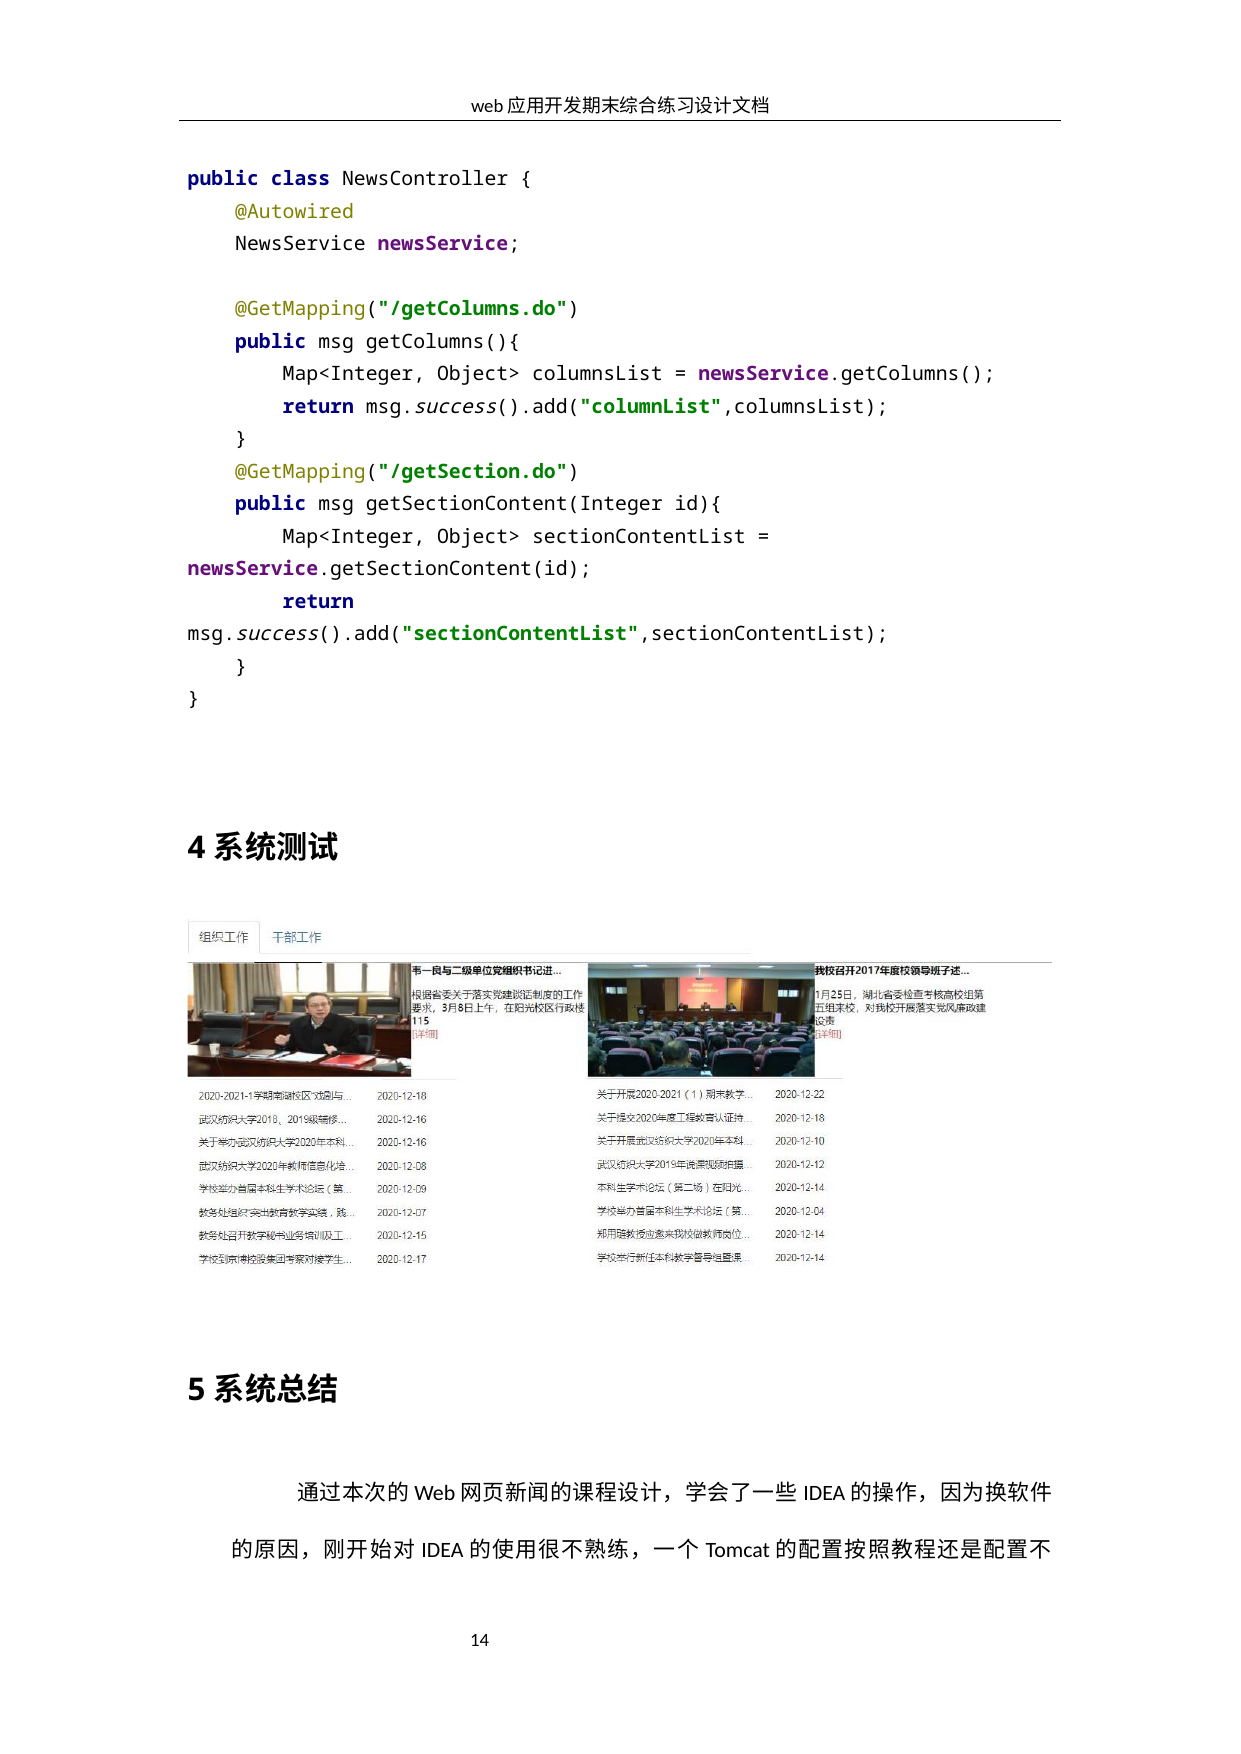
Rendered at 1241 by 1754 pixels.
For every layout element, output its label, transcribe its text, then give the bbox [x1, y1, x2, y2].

subtitle 4 系统测试 [187, 812, 1053, 877]
picture [187, 899, 1052, 1293]
subtitle 5 系统总结 [187, 1355, 1053, 1420]
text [231, 1475, 1053, 1564]
